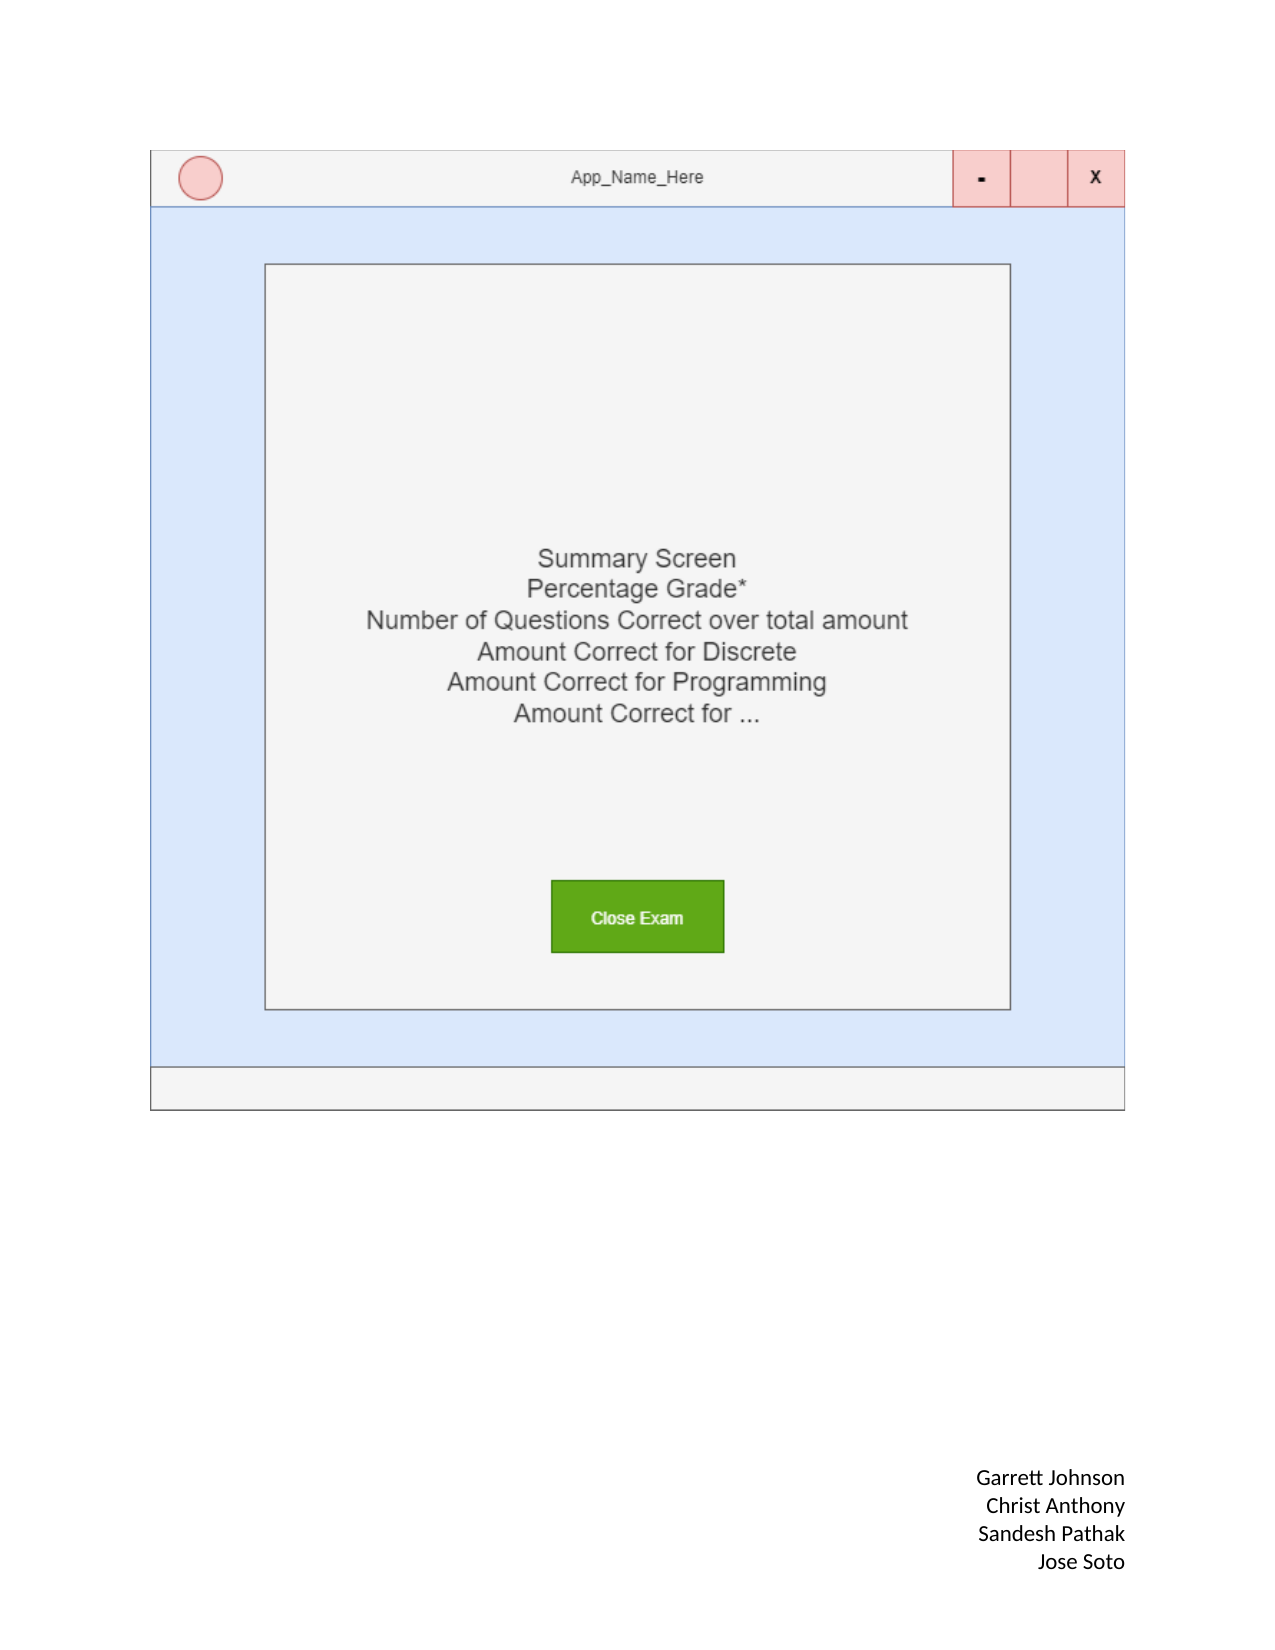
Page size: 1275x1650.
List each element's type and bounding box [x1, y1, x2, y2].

picture [150, 150, 1125, 1111]
